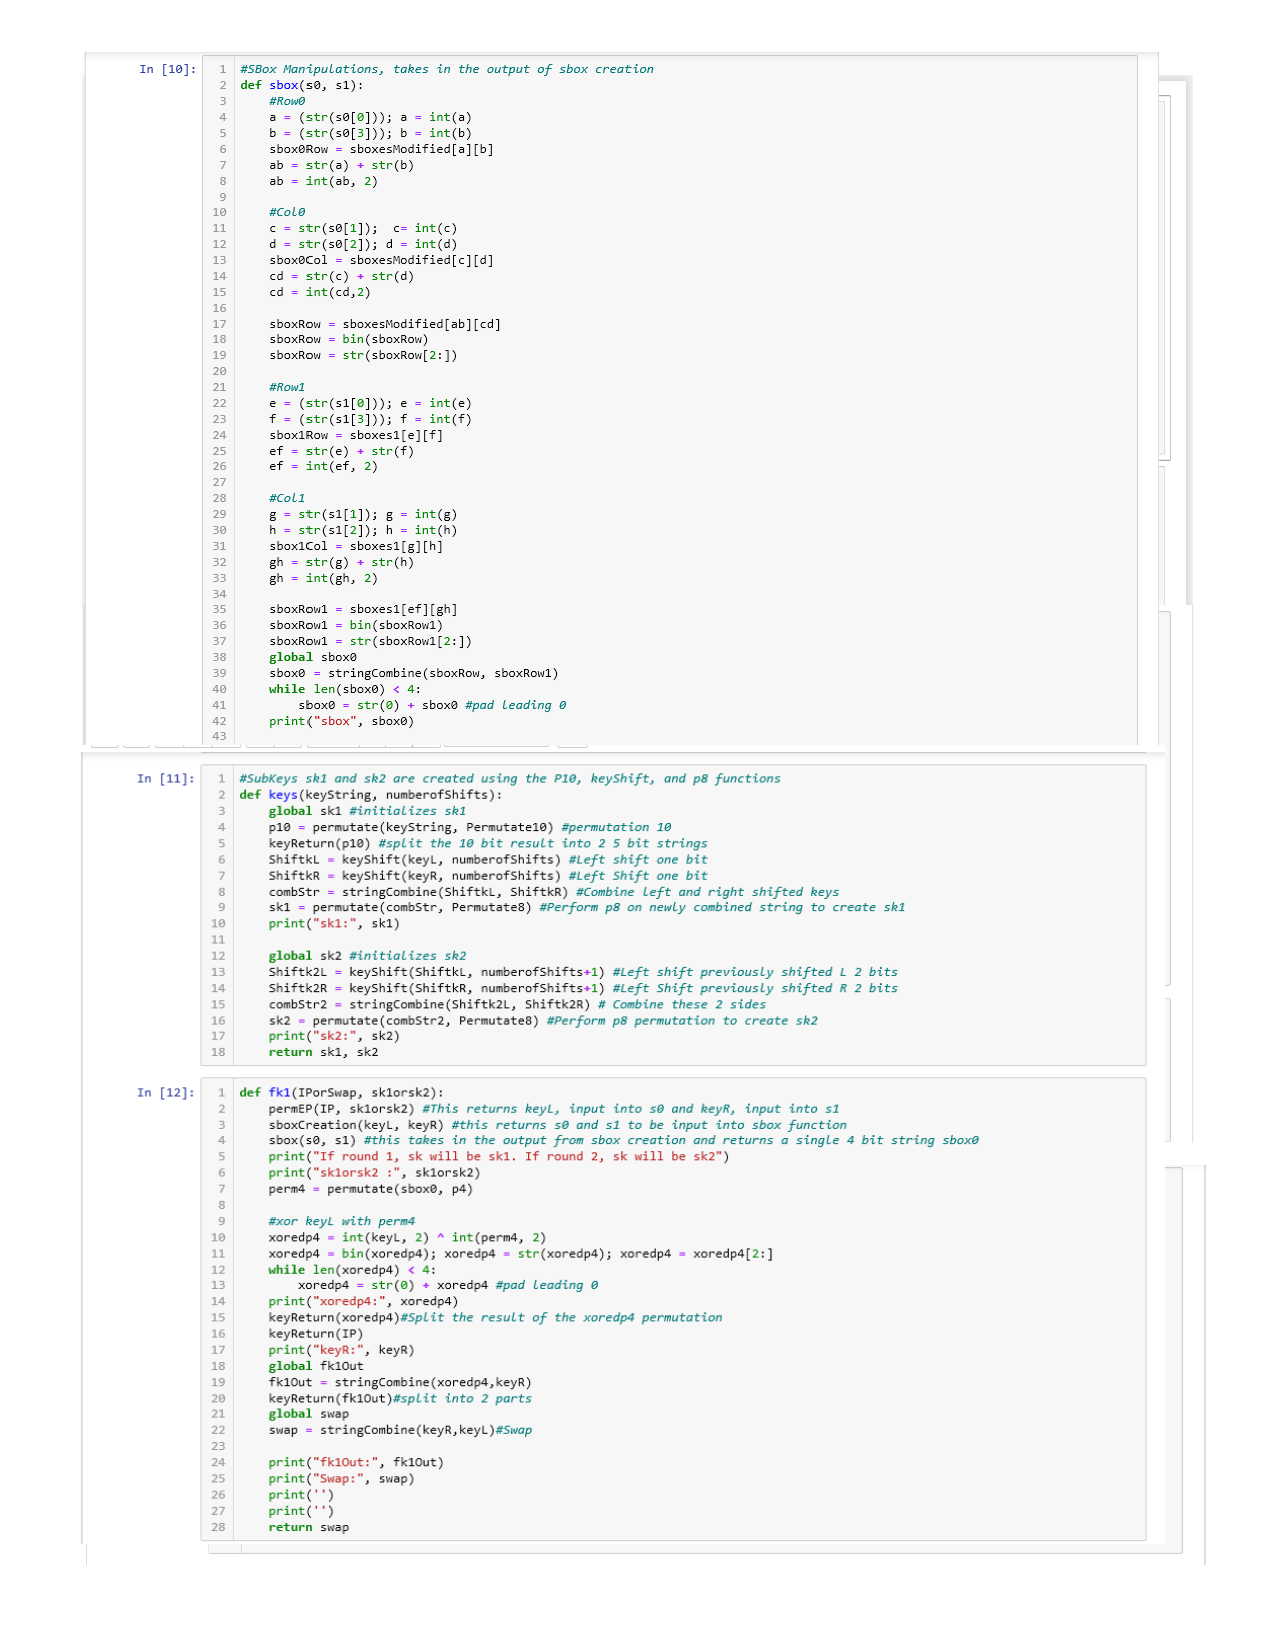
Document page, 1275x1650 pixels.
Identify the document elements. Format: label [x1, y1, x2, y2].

picture [80, 48, 1207, 1565]
